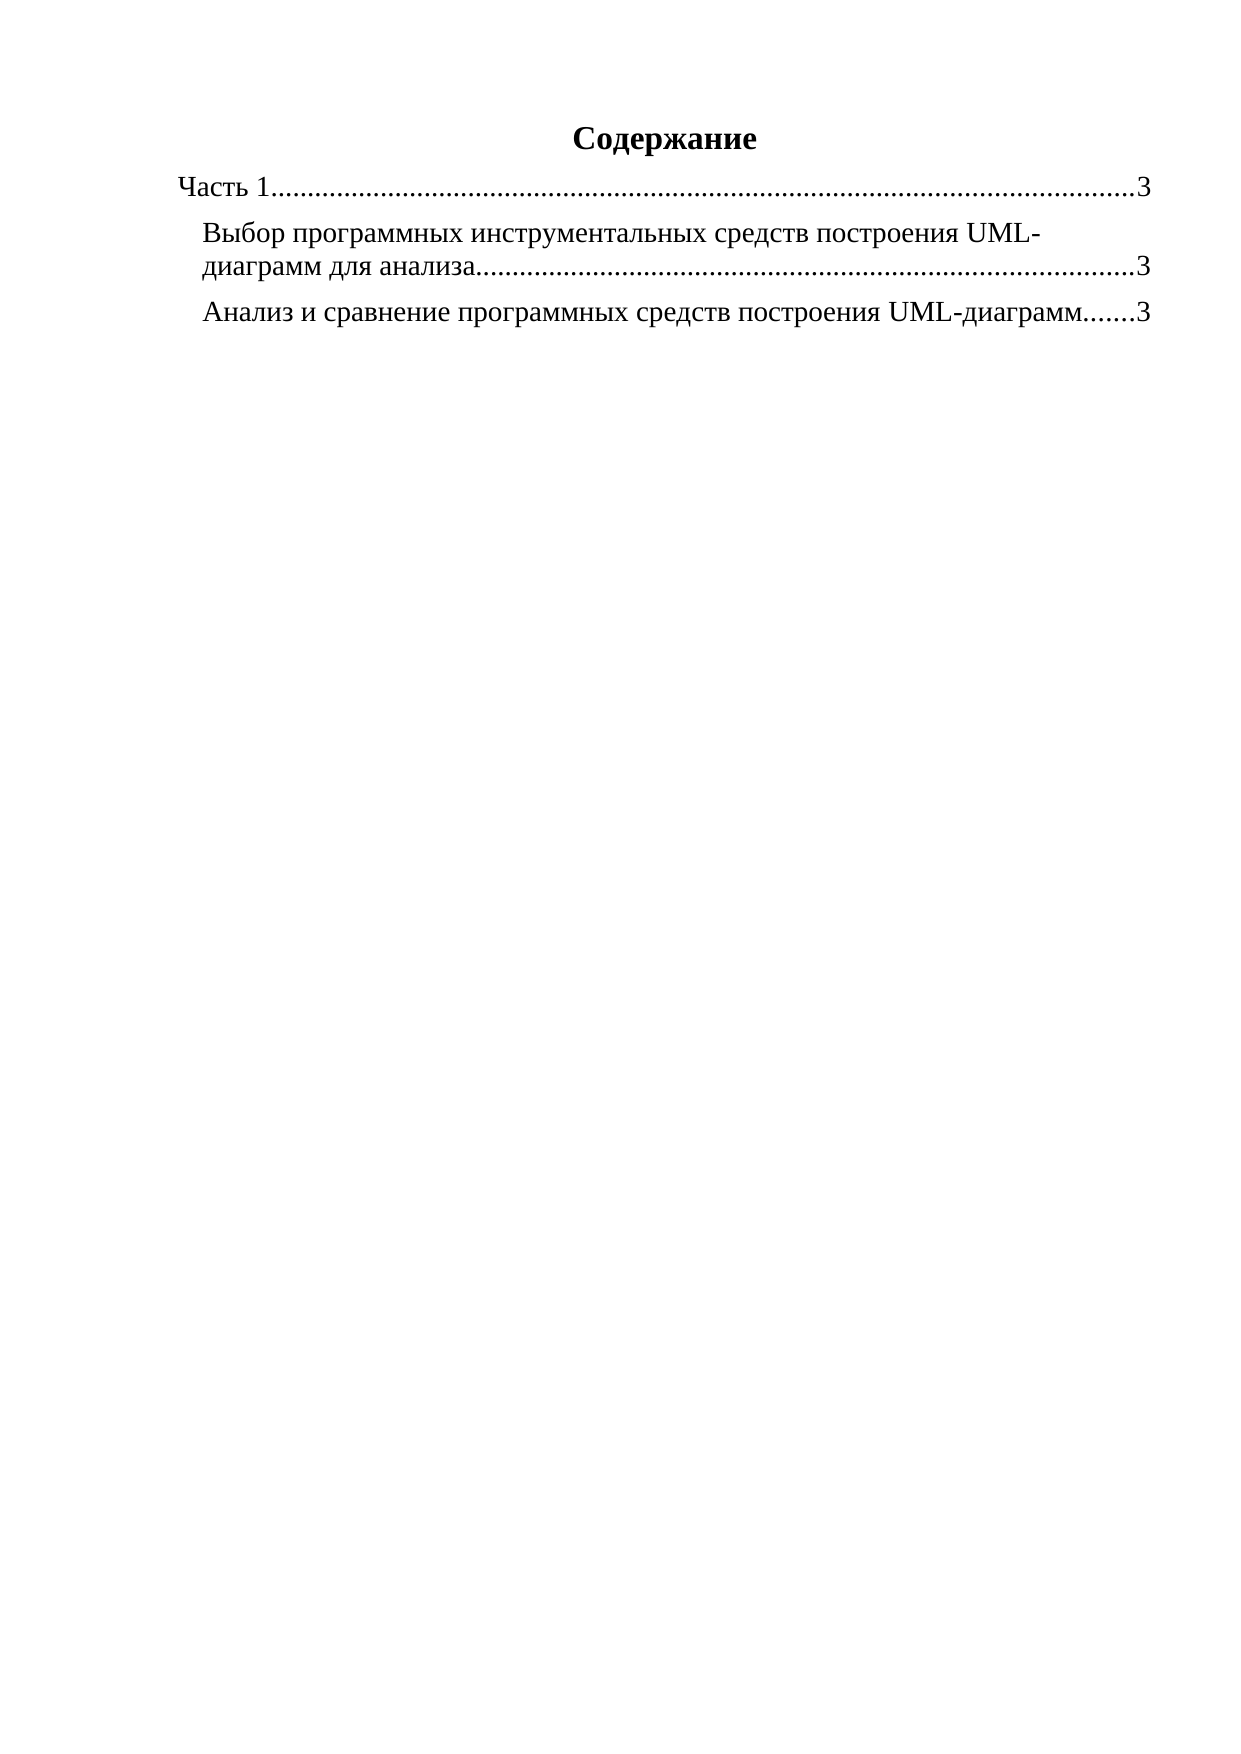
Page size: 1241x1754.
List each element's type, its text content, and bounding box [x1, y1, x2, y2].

text Анализ и сравнение программных средств построения UML-диаграмм 3 [202, 294, 1152, 328]
text Часть 1. 3 [177, 169, 1152, 202]
text Выбор программных инструментальных средств построения UML-диаграмм для анализа. 3 [202, 215, 1152, 282]
text Содержание [177, 118, 1152, 156]
